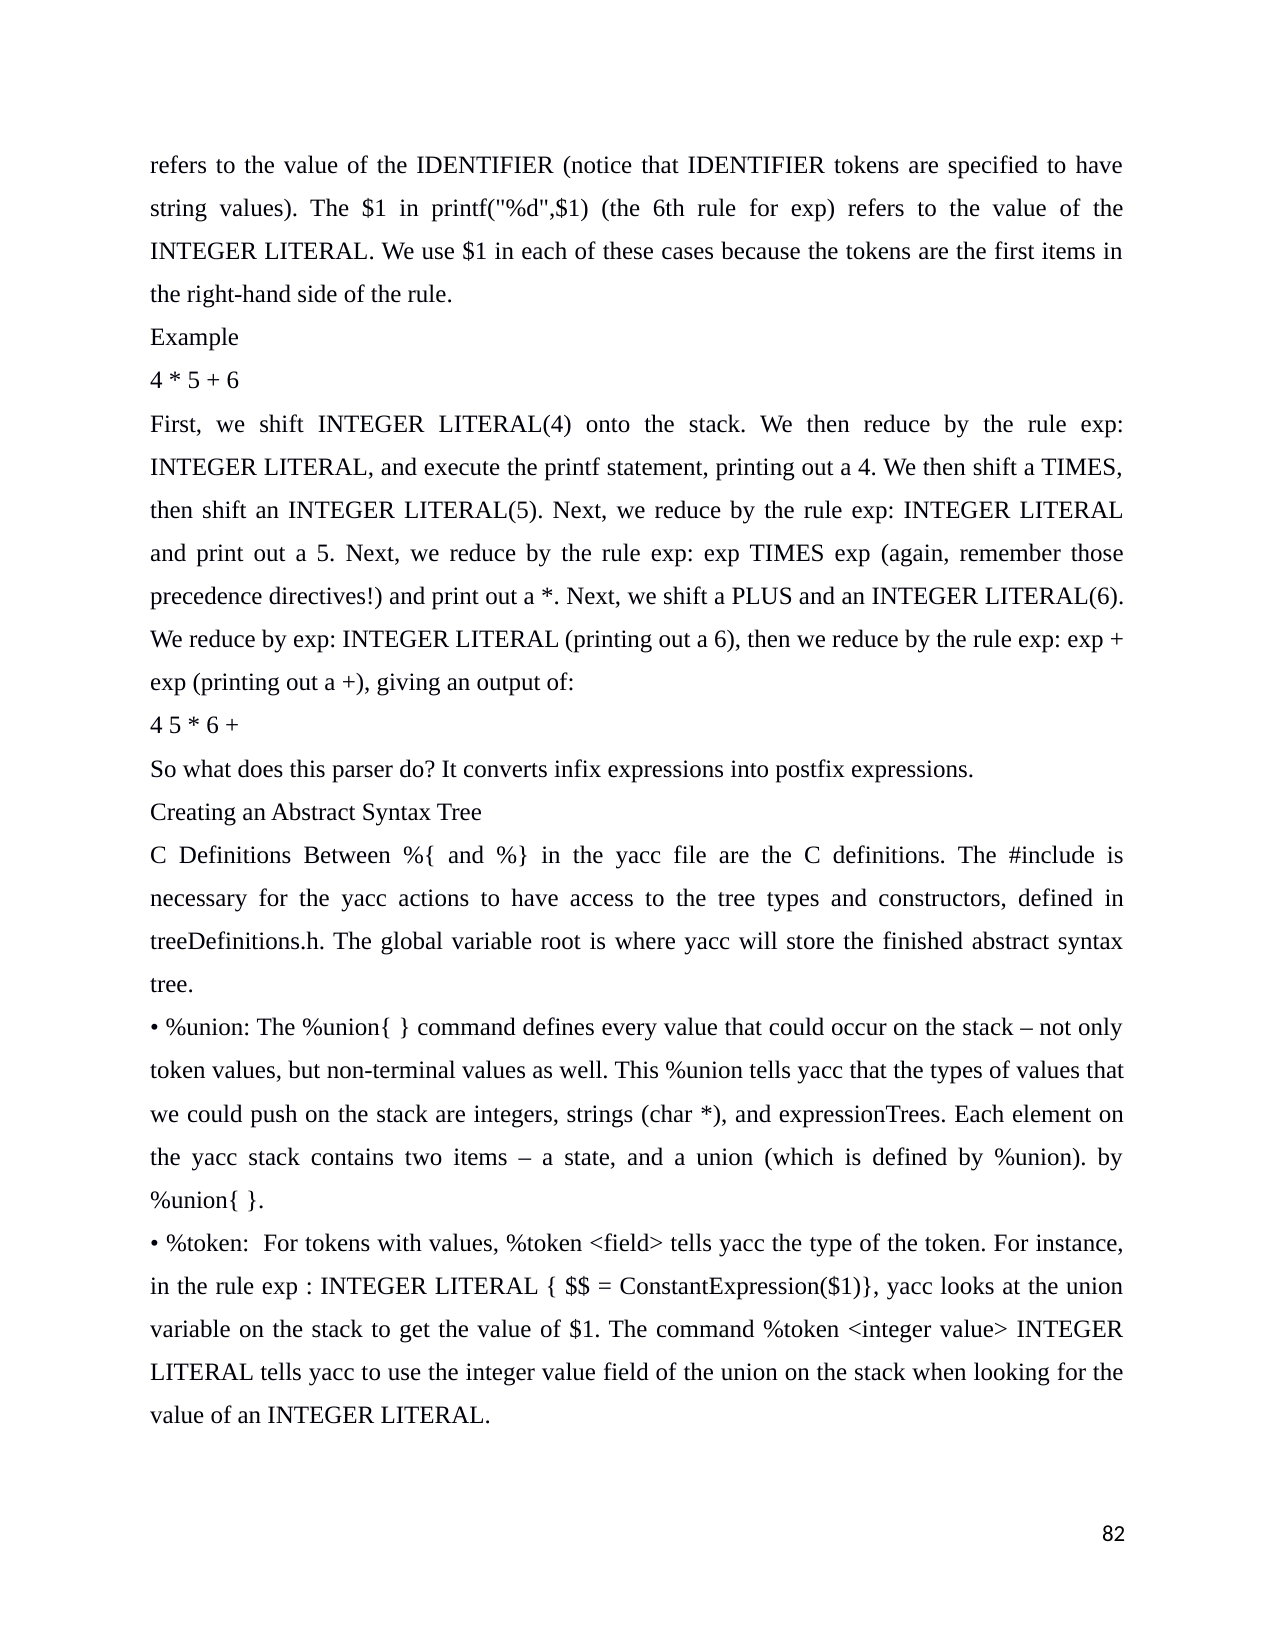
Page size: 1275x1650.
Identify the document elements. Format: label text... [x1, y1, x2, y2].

text 4 * 5 + 6 [150, 366, 1125, 394]
text Creating an Abstract Syntax Tree [150, 797, 1125, 826]
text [150, 150, 1125, 308]
text First, we shift INTEGER LITERAL(4) onto the stack. We then reduce by the rule exp: INTEGER LITERAL, and execute the printf statement, printing out a 4. We then shift a TIMES, then shift an INTEGER LITERAL(5). Next, we reduce by the rule exp: INTEGER LITERAL and print out a 5. Next, we reduce by the rule exp: exp TIMES exp (again, remember those precedence directives!) and print out a *. Next, we shift a PLUS and an INTEGER LITERAL(6). We reduce by exp: INTEGER LITERAL (printing out a 6), then we reduce by the rule exp: exp + exp (printing out a +), giving an output of: [150, 409, 1125, 696]
text C Definitions Between %{ and %} in the yacc file are the C definitions. The #include is necessary for the yacc actions to have access to the tree types and constructors, defined in treeDefinitions.h. The global variable root is where yacc will store the finished abstract syntax tree. [150, 840, 1125, 998]
text 4 5 * 6 + [150, 711, 1125, 739]
text So what does this parser do? It converts infix expressions into postfix expressions. [150, 754, 1125, 782]
text Example [150, 322, 1125, 351]
text • %union: The %union{ } command defines every value that could occur on the stack – not only token values, but non-terminal values as well. This %union tells yacc that the types of values that we could push on the stack are integers, strings (char *), and expressionTrees. Each element on the yacc stack contains two items – a state, and a union (which is defined by %union). by %union{ }. [150, 1012, 1125, 1214]
text • %token: For tokens with values, %token <field> tells yacc the type of the token. For instance, in the rule exp : INTEGER LITERAL { $$ = ConstantExpression($1)}, yacc looks at the union variable on the stack to get the value of $1. The command %token <integer value> INTEGER LITERAL tells yacc to use the integer value field of the union on the stack when looking for the value of an INTEGER LITERAL. [150, 1228, 1125, 1429]
